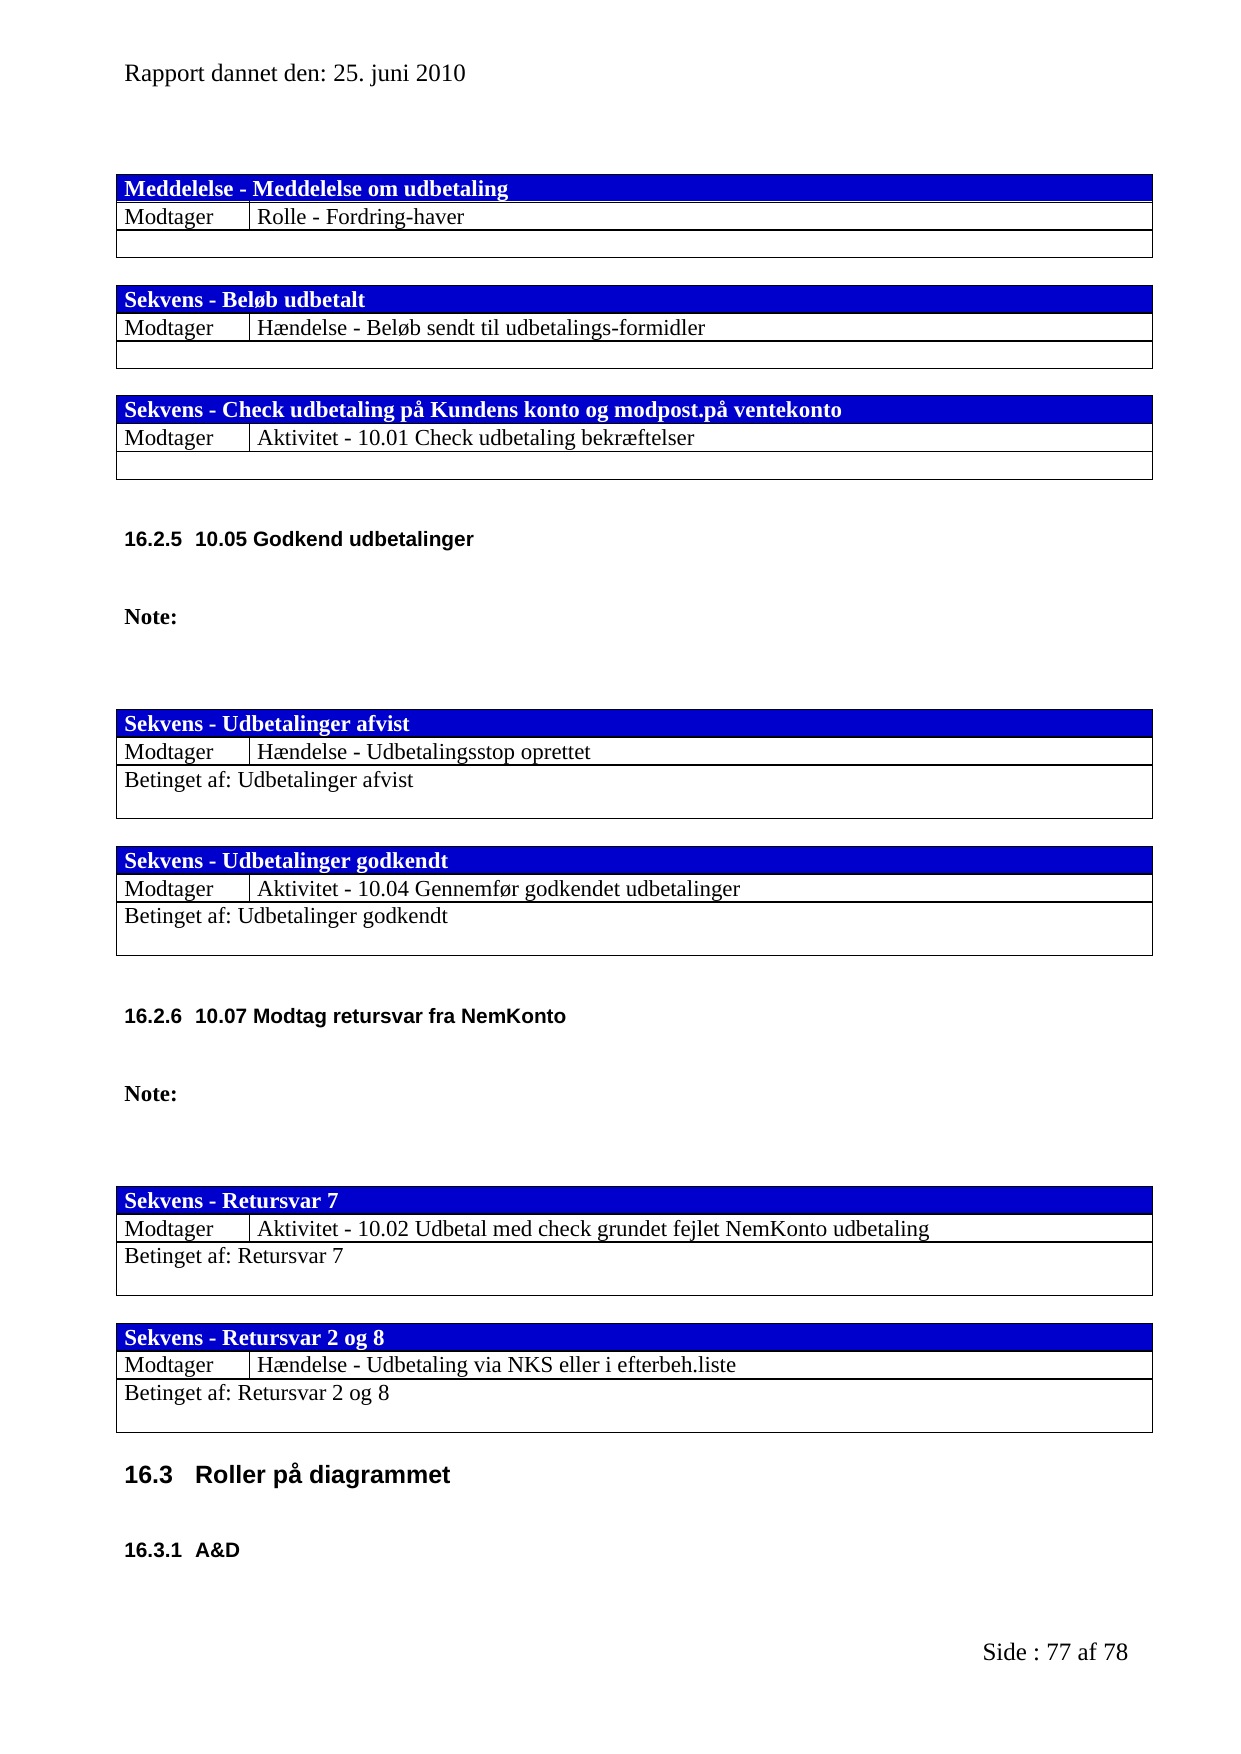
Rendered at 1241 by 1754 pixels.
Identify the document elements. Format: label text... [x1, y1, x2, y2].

table_cell Betinget af: Udbetalinger godkendt [117, 903, 1152, 955]
table_cell Modtager [117, 314, 249, 340]
table_cell Modtager [117, 1352, 249, 1378]
subtitle 10.07 Modtag retursvar fra NemKonto [124, 1003, 1137, 1027]
table_cell [117, 452, 1152, 478]
table_cell Aktivitet - 10.01 Check udbetaling bekræftelser [250, 424, 1152, 451]
table_header Sekvens - Udbetalinger afvist [117, 710, 1152, 736]
table_header Sekvens - Beløb udbetalt [117, 286, 1152, 312]
table_cell Modtager [117, 203, 249, 229]
table_cell Hændelse - Beløb sendt til udbetalings-formidler [250, 314, 1152, 340]
table_cell Aktivitet - 10.04 Gennemfør godkendet udbetalinger [250, 875, 1152, 901]
table_cell Betinget af: Retursvar 7 [117, 1243, 1152, 1295]
text Note: [124, 1080, 1137, 1107]
table_header Sekvens - Retursvar 2 og 8 [117, 1324, 1152, 1350]
table_cell [117, 342, 1152, 368]
table_header Meddelelse - Meddelelse om udbetaling [117, 175, 1152, 201]
table_cell Hændelse - Udbetaling via NKS eller i efterbeh.liste [250, 1352, 1152, 1378]
table_cell Modtager [117, 875, 249, 901]
table_cell Betinget af: Retursvar 2 og 8 [117, 1380, 1152, 1432]
table_cell Modtager [117, 424, 249, 451]
table_cell Modtager [117, 1215, 249, 1241]
table_cell [117, 231, 1152, 257]
table_header Sekvens - Retursvar 7 [117, 1187, 1152, 1213]
table_cell Rolle - Fordring-haver [250, 203, 1152, 229]
table_cell Hændelse - Udbetalingsstop oprettet [250, 738, 1152, 764]
table_header Sekvens - Check udbetaling på Kundens konto og modpost.på ventekonto [117, 396, 1152, 423]
subtitle A&D [124, 1538, 1137, 1562]
table_header Sekvens - Udbetalinger godkendt [117, 847, 1152, 873]
table_cell Modtager [117, 738, 249, 764]
table_cell Aktivitet - 10.02 Udbetal med check grundet fejlet NemKonto udbetaling [250, 1215, 1152, 1241]
text Note: [124, 603, 1137, 630]
subtitle 10.05 Godkend udbetalinger [124, 527, 1137, 551]
subtitle Roller på diagrammet [124, 1459, 1137, 1488]
table_cell Betinget af: Udbetalinger afvist [117, 766, 1152, 818]
